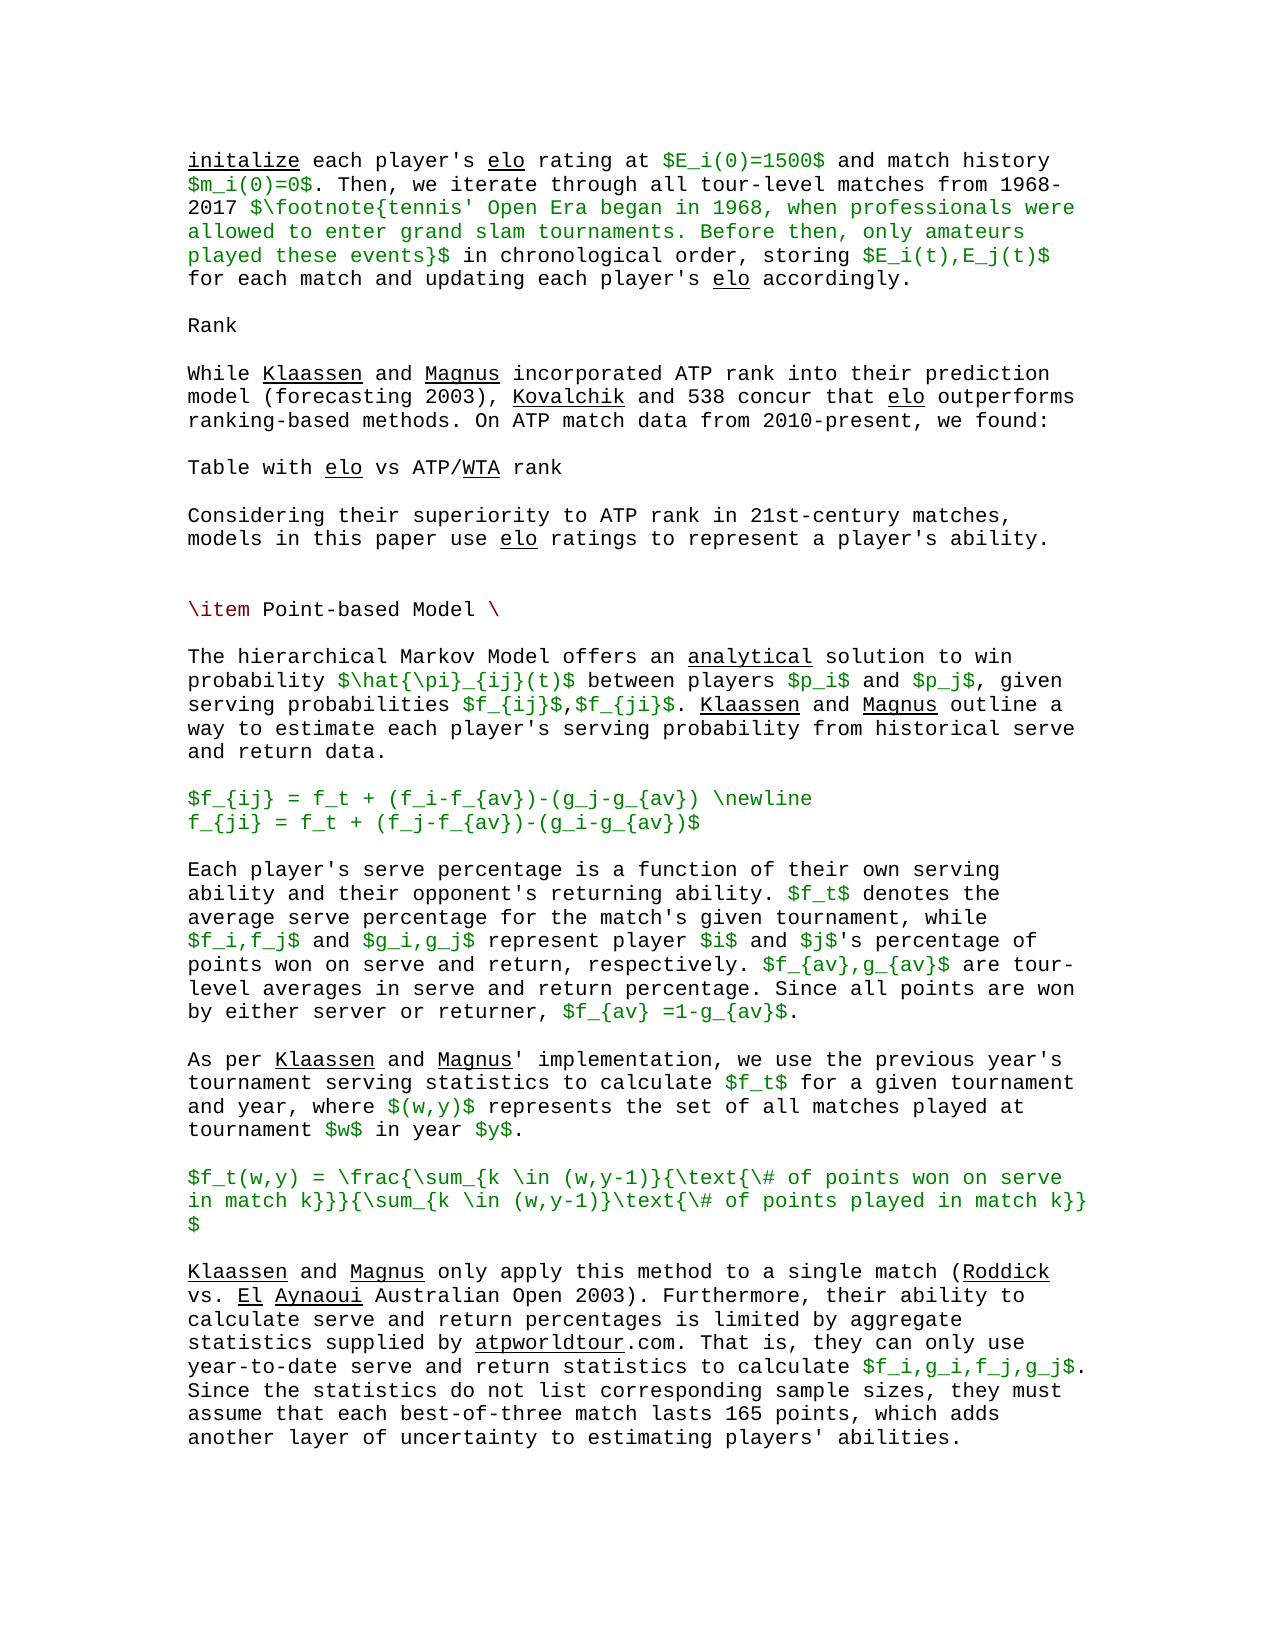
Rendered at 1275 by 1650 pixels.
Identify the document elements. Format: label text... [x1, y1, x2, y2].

text As per Klaassen and Magnus' implementation, we use the previous year's tournament serving statistics to calculate $f_t$ for a given tournament and year, where $(w,y)$ represents the set of all matches played at tournament $w$ in year $y$. [187, 1048, 1087, 1143]
text \item Point-based Model \ [187, 599, 1087, 623]
text Rank [187, 316, 1087, 339]
text The hierarchical Markov Model offers an analytical solution to win probability $\hat{\pi}_{ij}(t)$ between players $p_i$ and $p_j$, given serving probabilities $f_{ij}$,$f_{ji}$. Klaassen and Magnus outline a way to estimate each player's serving probability from historical serve and return data. [187, 647, 1087, 765]
text $f_t(w,y) = \frac{\sum_{k \in (w,y-1)}{\text{\# of points won on serve in match k}}}{\sum_{k \in (w,y-1)}\text{\# of points played in match k}}$ [187, 1167, 1087, 1238]
text While Klaassen and Magnus incorporated ATP rank into their prediction model (forecasting 2003), Kovalchik and 538 concur that elo outperforms ranking-based methods. On ATP match data from 2010-present, we found: [187, 363, 1087, 434]
text $f_{ij} = f_t + (f_i-f_{av})-(g_j-g_{av}) \newline [187, 788, 1087, 812]
text Considering their superiority to ATP rank in 21st-century matches, models in this paper use elo ratings to represent a player's ability. [187, 505, 1087, 552]
text Klaassen and Magnus only apply this method to a single match (Roddick vs. El Aynaoui Australian Open 2003). Furthermore, their ability to calculate serve and return percentages is limited by aggregate statistics supplied by atpworldtour.com. That is, they can only use year-to-date serve and return statistics to calculate $f_i,g_i,f_j,g_j$. Since the statistics do not list corresponding sample sizes, they must assume that each best-of-three match lasts 165 points, which adds another layer of uncertainty to estimating players' abilities. [187, 1261, 1087, 1451]
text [187, 150, 1087, 292]
text Each player's serve percentage is a function of their own serving ability and their opponent's returning ability. $f_t$ denotes the average serve percentage for the match's given tournament, while $f_i,f_j$ and $g_i,g_j$ represent player $i$ and $j$'s percentage of points won on serve and return, respectively. $f_{av},g_{av}$ are tour-level averages in serve and return percentage. Since all points are won by either server or returner, $f_{av} =1-g_{av}$. [187, 859, 1087, 1025]
text Table with elo vs ATP/WTA rank [187, 457, 1087, 481]
text f_{ji} = f_t + (f_j-f_{av})-(g_i-g_{av})$ [187, 812, 1087, 836]
